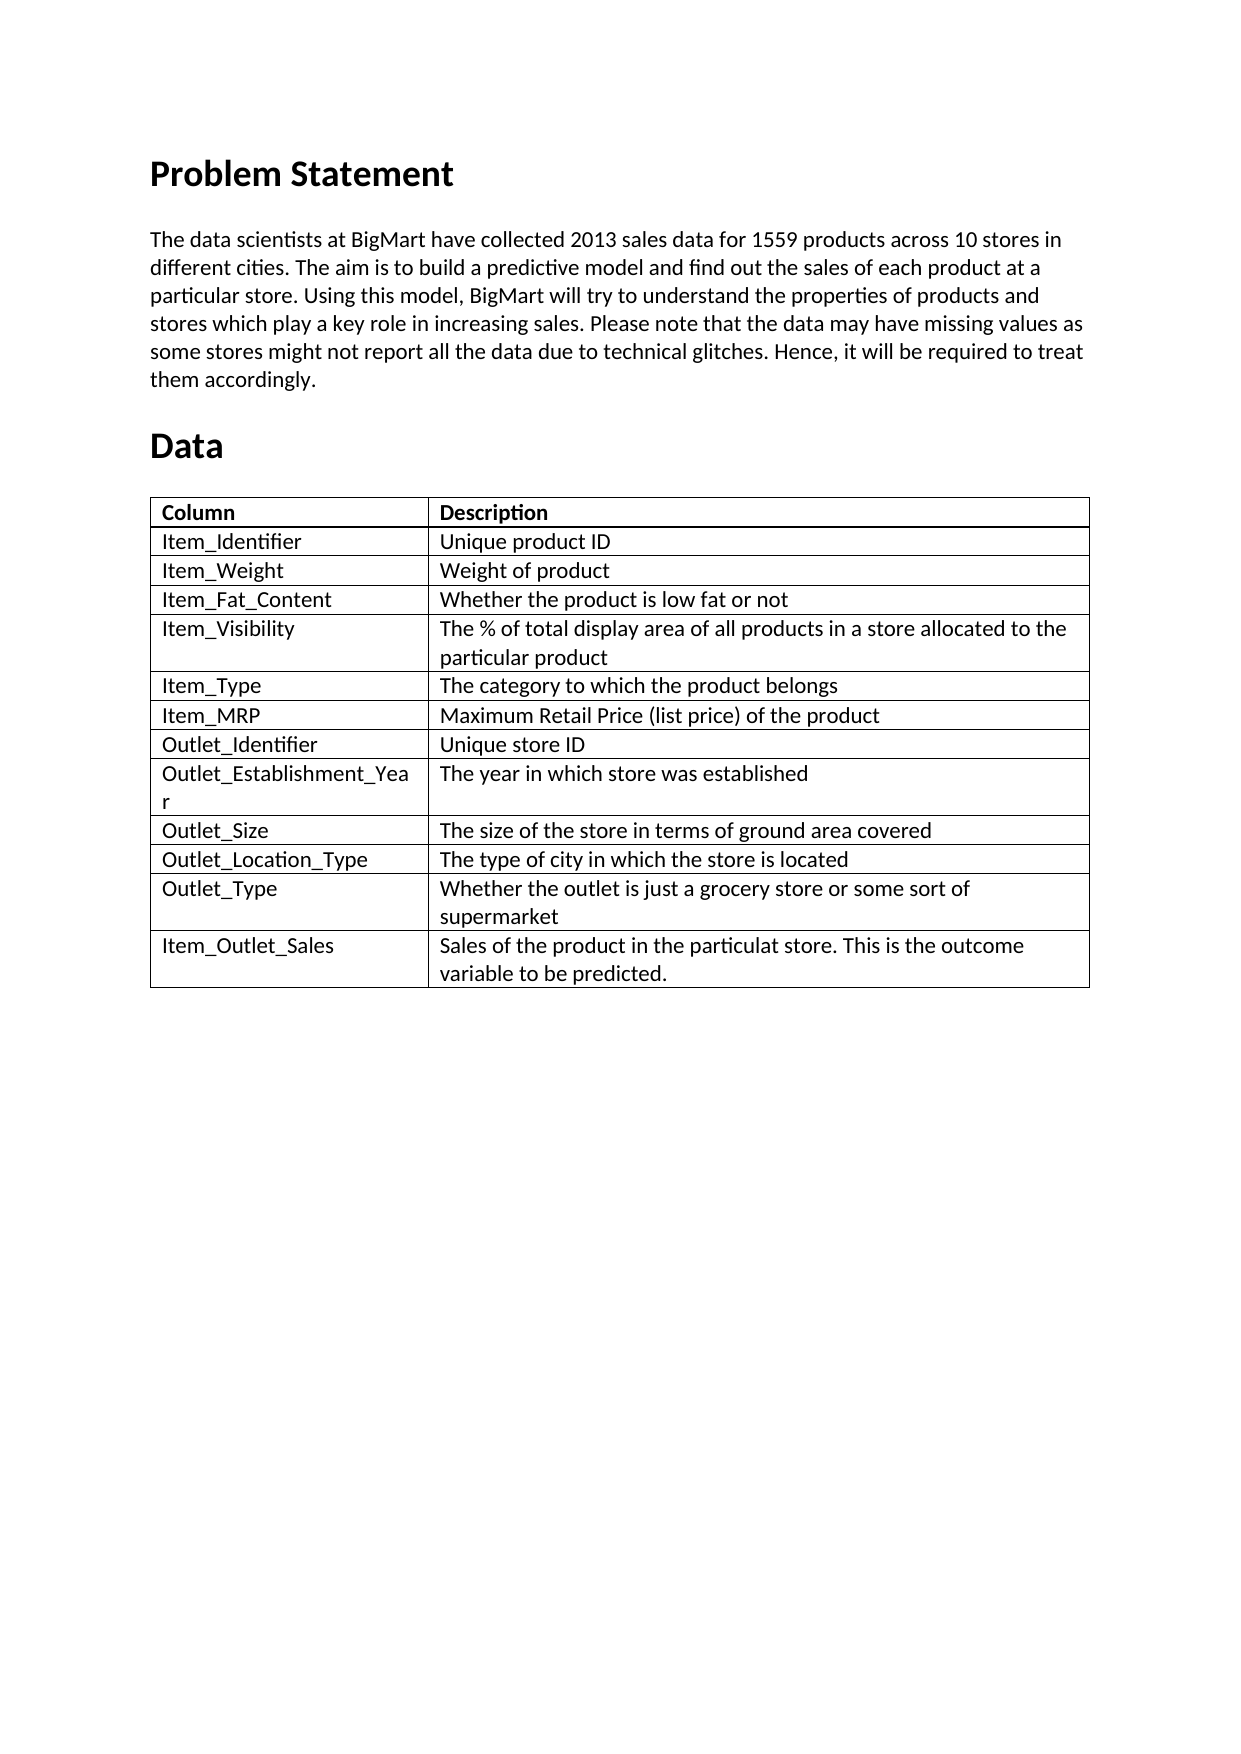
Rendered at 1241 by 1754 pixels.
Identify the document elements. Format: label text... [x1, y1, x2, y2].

text Problem Statement [150, 150, 1090, 196]
table_cell Item_Identifier [151, 528, 428, 555]
table_cell Sales of the product in the particulat store. This is the outcome variable to be predicted. [429, 931, 1089, 987]
table_cell Outlet_Establishment_Year [151, 759, 428, 815]
table_cell Item_Visibility [151, 615, 428, 671]
table_cell Outlet_Identifier [151, 730, 428, 758]
table_cell The type of city in which the store is located [429, 845, 1089, 873]
table_cell Maximum Retail Price (list price) of the product [429, 701, 1089, 729]
table_cell Outlet_Type [151, 874, 428, 930]
table_cell Item_Fat_Content [151, 586, 428, 613]
table_cell Outlet_Location_Type [151, 845, 428, 873]
table_cell Unique product ID [429, 528, 1089, 555]
text The data scientists at BigMart have collected 2013 sales data for 1559 products across 10 stores in different cities. The aim is to build a predictive model and find out the sales of each product at a particular store. Using this model, BigMart will try to understand the properties of products and stores which play a key role in increasing sales. Please note that the data may have missing values as some stores might not report all the data due to technical glitches. Hence, it will be required to treat them accordingly. [150, 225, 1090, 393]
table_cell The year in which store was established [429, 759, 1089, 815]
table_cell Item_MRP [151, 701, 428, 729]
table_cell Item_Outlet_Sales [151, 931, 428, 987]
table_cell The % of total display area of all products in a store allocated to the particular product [429, 615, 1089, 671]
table_cell Weight of product [429, 556, 1089, 584]
table_cell Outlet_Size [151, 816, 428, 844]
table_header Column [151, 498, 428, 526]
table_cell Item_Type [151, 672, 428, 700]
table_cell Whether the product is low fat or not [429, 586, 1089, 613]
table_cell Whether the outlet is just a grocery store or some sort of supermarket [429, 874, 1089, 930]
table_cell Item_Weight [151, 556, 428, 584]
table_cell The size of the store in terms of ground area covered [429, 816, 1089, 844]
table_header Description [429, 498, 1089, 526]
table_cell The category to which the product belongs [429, 672, 1089, 700]
text Data [150, 422, 1090, 468]
table_cell Unique store ID [429, 730, 1089, 758]
